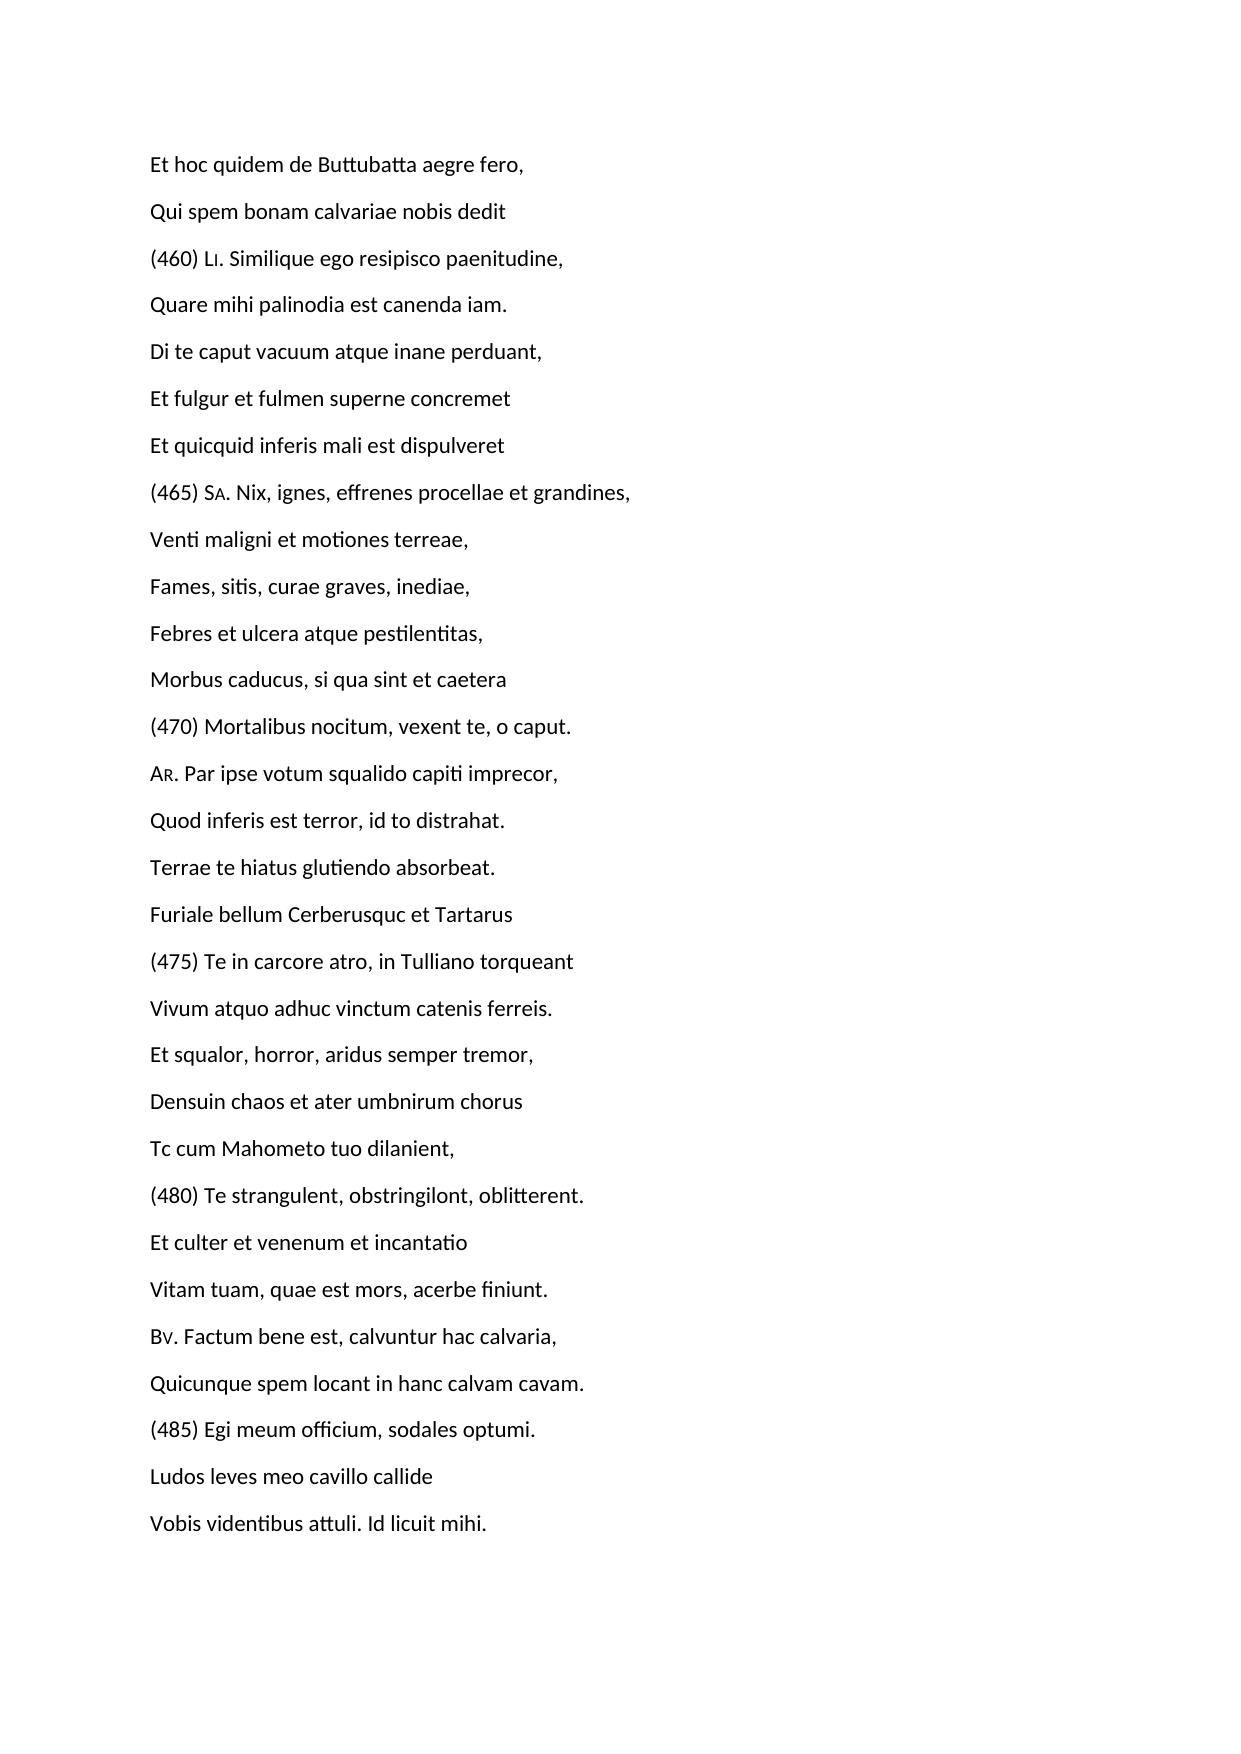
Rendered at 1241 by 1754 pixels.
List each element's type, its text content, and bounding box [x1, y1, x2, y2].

text Fames, sitis, curae graves, inediae, [150, 572, 1090, 600]
text Ar. Par ipse votum squalido capiti imprecor, [150, 759, 1090, 787]
text (475) Te in carcore atro, in Tulliano torqueant [150, 947, 1090, 975]
text (470) Mortalibus nocitum, vexent te, o caput. [150, 712, 1090, 741]
text Qui spem bonam calvariae nobis dedit [150, 197, 1090, 225]
text (480) Te strangulent, obstringilont, oblitterent. [150, 1181, 1090, 1209]
text Quare mihi palinodia est canenda iam. [150, 291, 1090, 319]
text Et squalor, horror, aridus semper tremor, [150, 1041, 1090, 1069]
text Et fulgur et fulmen superne concremet [150, 384, 1090, 412]
text Vobis videntibus attuli. Id licuit mihi. [150, 1509, 1090, 1537]
text Quod inferis est terror, id to distrahat. [150, 806, 1090, 834]
text Di te caput vacuum atque inane perduant, [150, 337, 1090, 366]
text Vivum atquo adhuc vinctum catenis ferreis. [150, 994, 1090, 1022]
text Ludos leves meo cavillo callide [150, 1462, 1090, 1491]
text Furiale bellum Cerberusquc et Tartarus [150, 900, 1090, 928]
text Terrae te hiatus glutiendo absorbeat. [150, 853, 1090, 881]
text Densuin chaos et ater umbnirum chorus [150, 1087, 1090, 1116]
text Venti maligni et motiones terreae, [150, 525, 1090, 553]
text Febres et ulcera atque pestilentitas, [150, 619, 1090, 647]
text (485) Egi meum officium, sodales optumi. [150, 1416, 1090, 1444]
text Bv. Factum bene est, calvuntur hac calvaria, [150, 1322, 1090, 1350]
text Vitam tuam, quae est mors, acerbe finiunt. [150, 1275, 1090, 1303]
text Et culter et venenum et incantatio [150, 1228, 1090, 1256]
text Morbus caducus, si qua sint et caetera [150, 666, 1090, 694]
text (460) Li. Similique ego resipisco paenitudine, [150, 244, 1090, 272]
text Quicunque spem locant in hanc calvam cavam. [150, 1369, 1090, 1397]
text Tc cum Mahometo tuo dilanient, [150, 1134, 1090, 1162]
text Et hoc quidem de Buttubatta aegre fero, [150, 150, 1090, 178]
text Et quicquid inferis mali est dispulveret [150, 431, 1090, 459]
text (465) Sa. Nix, ignes, effrenes procellae et grandines, [150, 478, 1090, 506]
